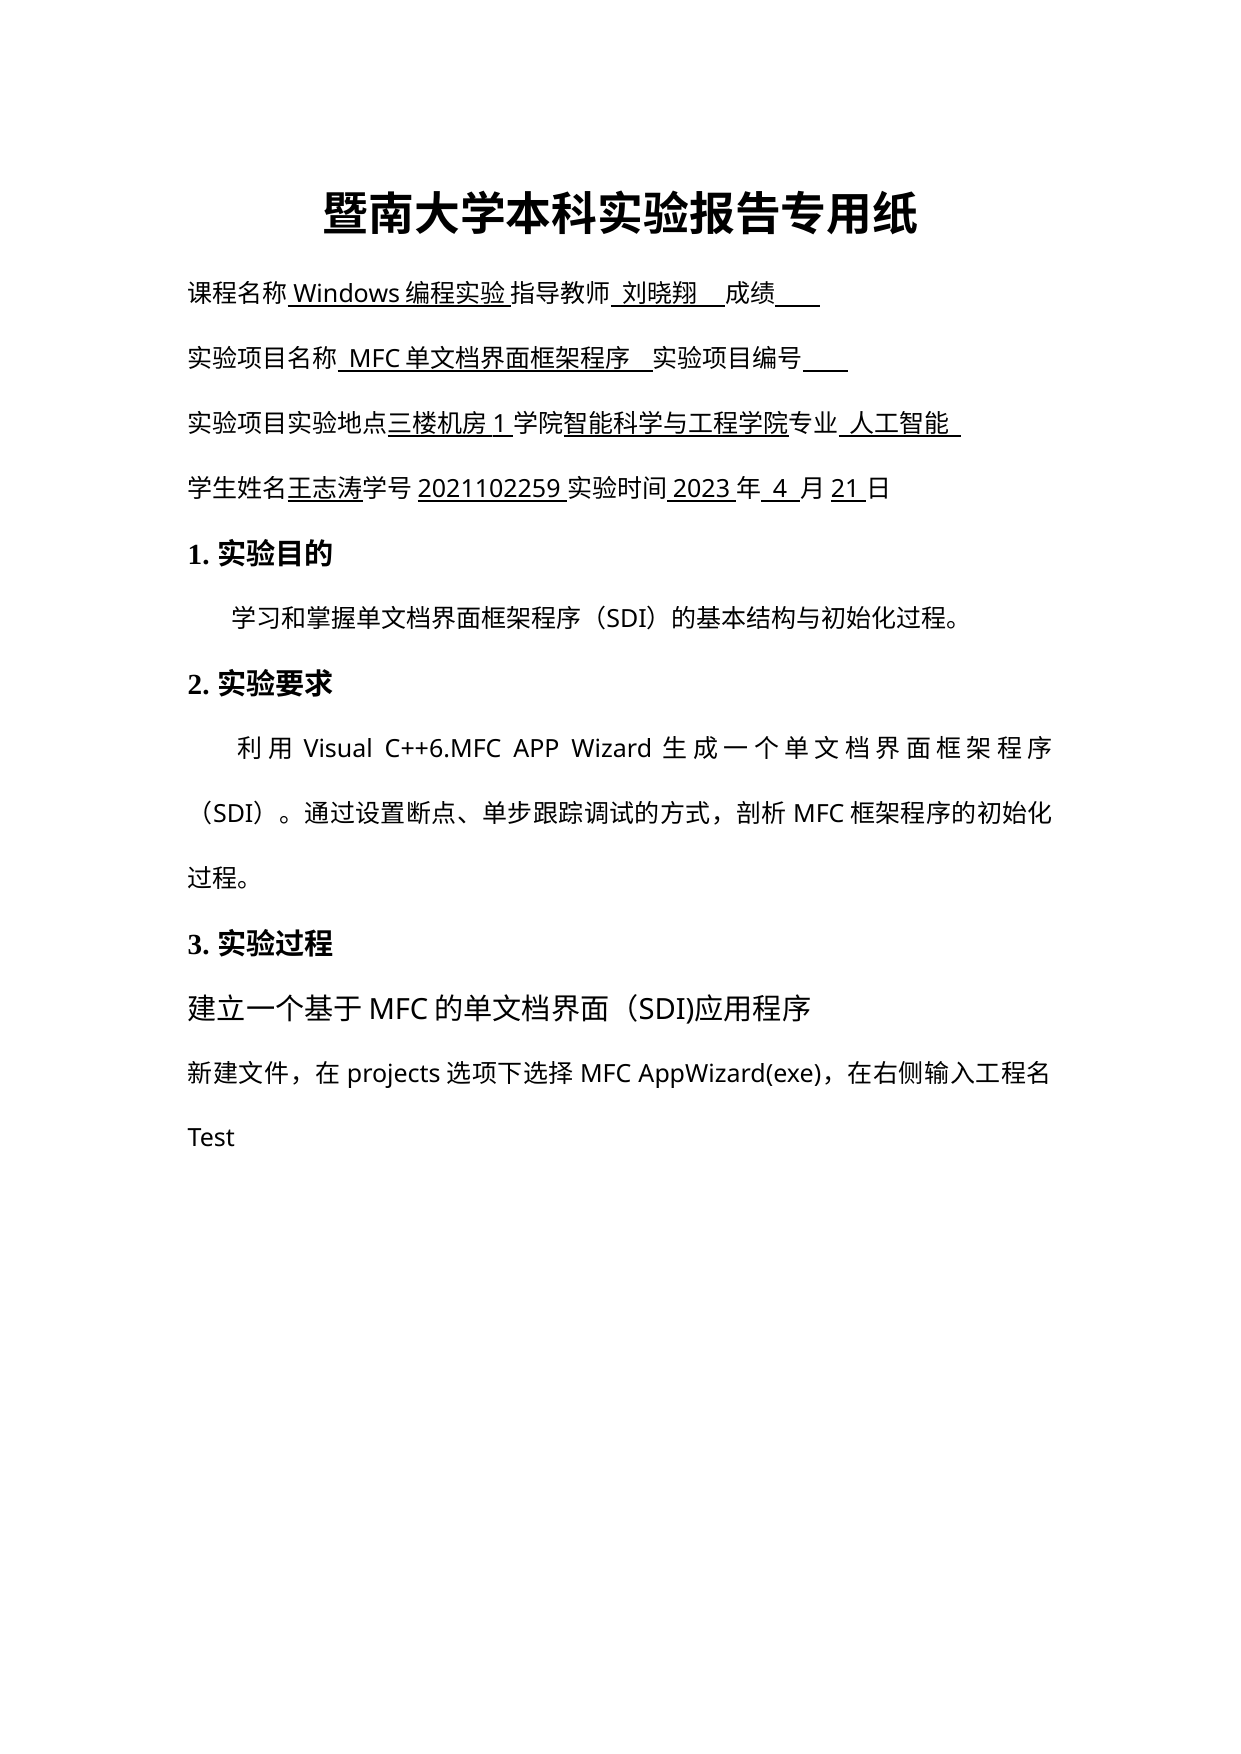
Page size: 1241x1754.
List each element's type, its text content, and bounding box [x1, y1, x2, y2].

text 实验项目名称 MFC单文档界面框架程序 实验项目编号 [187, 324, 1053, 389]
text 建立一个基于MFC的单文档界面（SDI)应用程序 [187, 974, 1053, 1039]
text 利用Visual C++6.MFC APP Wizard生成一个单文档界面框架程序（SDI）。通过设置断点、单步跟踪调试的方式，剖析MFC框架程序的初始化过程。 [187, 714, 1053, 909]
list 实验项目实验地点三楼机房1 学院智能科学与工程学院专业 人工智能 [187, 389, 1053, 454]
list 实验过程 [187, 909, 1053, 974]
text 课程名称 Windows编程实验 指导教师 刘晓翔 成绩 [187, 259, 1053, 324]
list 实验目的 [187, 519, 1053, 584]
text 学生姓名王志涛学号2021102259 实验时间 2023 年 4 月 21 日 [187, 454, 1053, 519]
list 实验要求 [187, 649, 1053, 714]
text 暨南大学本科实验报告专用纸 [187, 162, 1053, 259]
text 学习和掌握单文档界面框架程序（SDI）的基本结构与初始化过程。 [187, 584, 1053, 649]
text 新建文件，在projects选项下选择MFC AppWizard(exe)，在右侧输入工程名Test [187, 1039, 1053, 1169]
